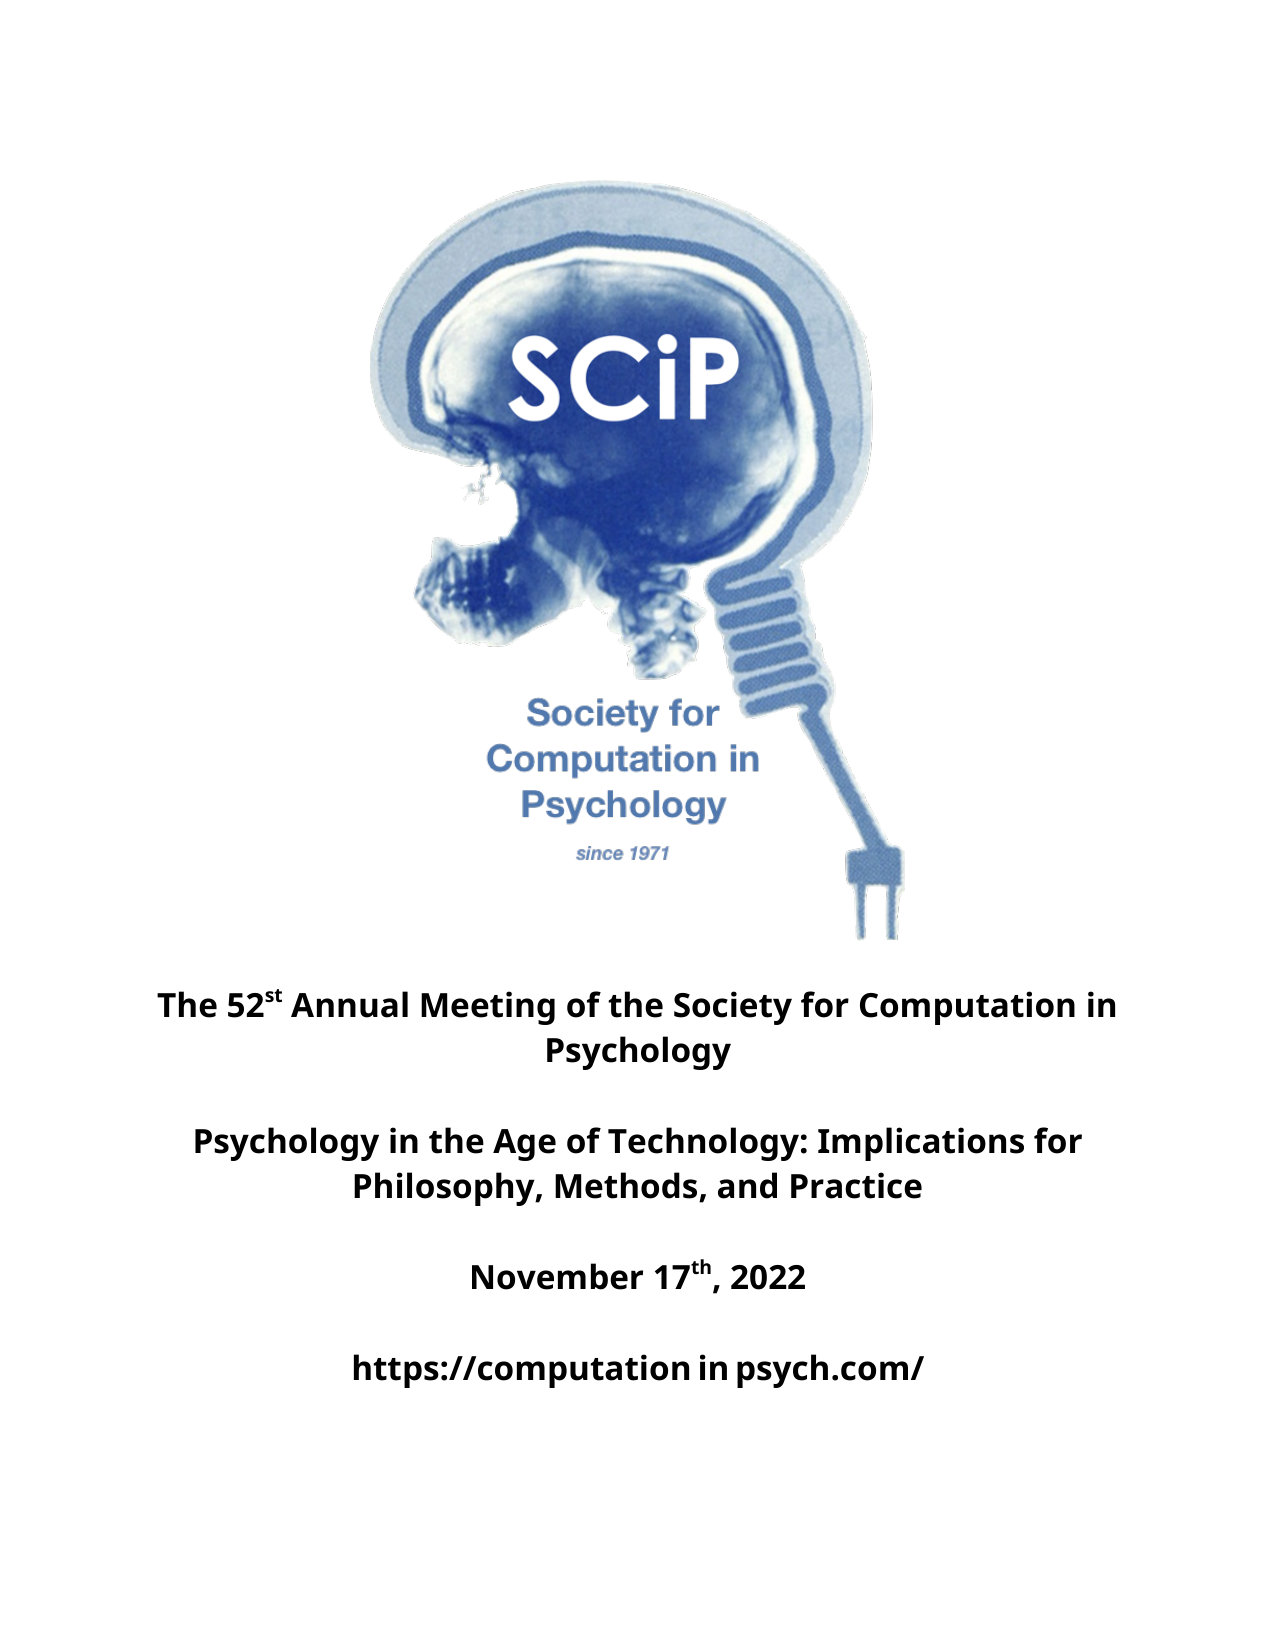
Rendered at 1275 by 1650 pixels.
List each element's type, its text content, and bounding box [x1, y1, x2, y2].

text https://computation in psych.com/ [150, 1345, 1125, 1390]
text November 17th, 2022 [150, 1254, 1125, 1299]
text The 52st Annual Meeting of the Society for Computation in Psychology [150, 982, 1125, 1072]
text Psychology in the Age of Technology: Implications for Philosophy, Methods, and Practice [150, 1118, 1125, 1209]
picture [369, 180, 906, 941]
